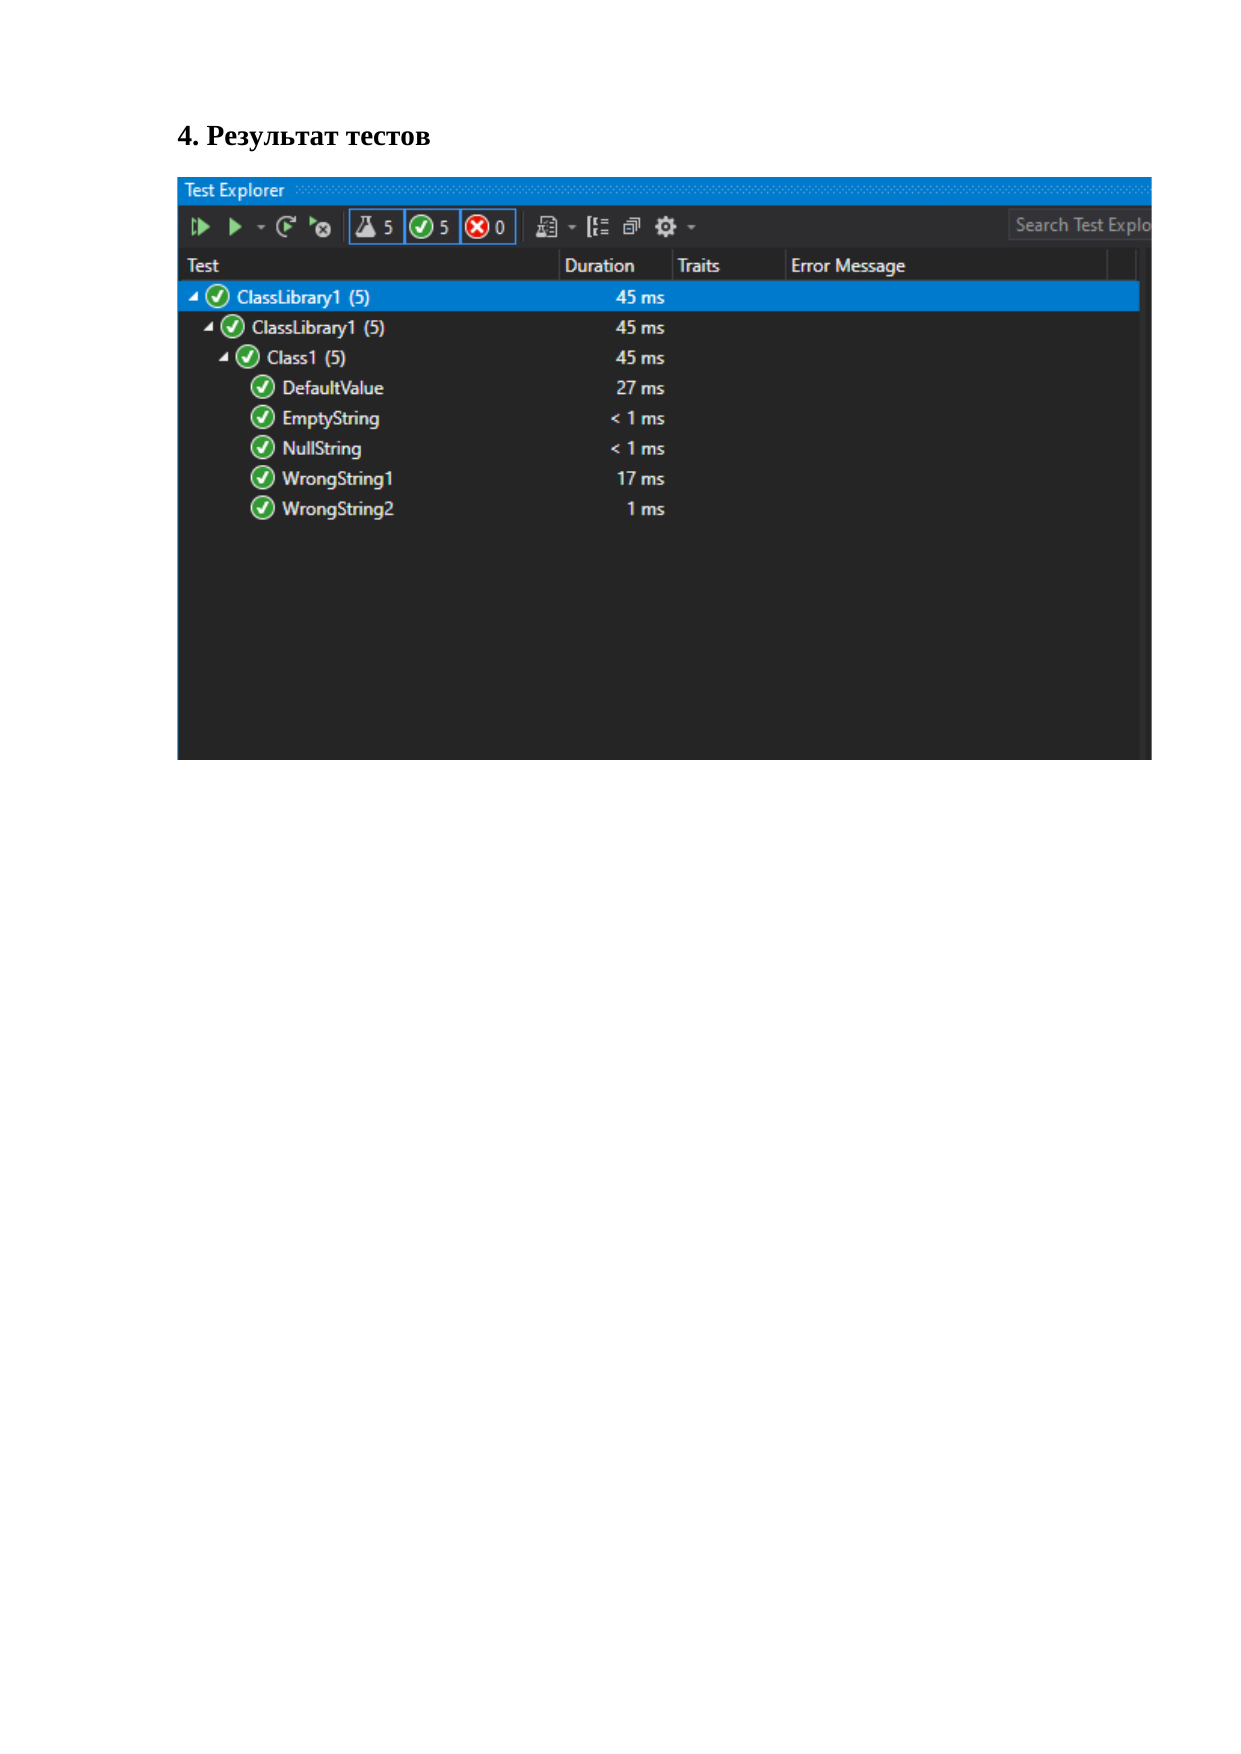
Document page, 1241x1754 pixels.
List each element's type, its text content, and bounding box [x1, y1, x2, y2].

text 4. Результат тестов [177, 118, 1152, 152]
picture [177, 177, 1152, 760]
